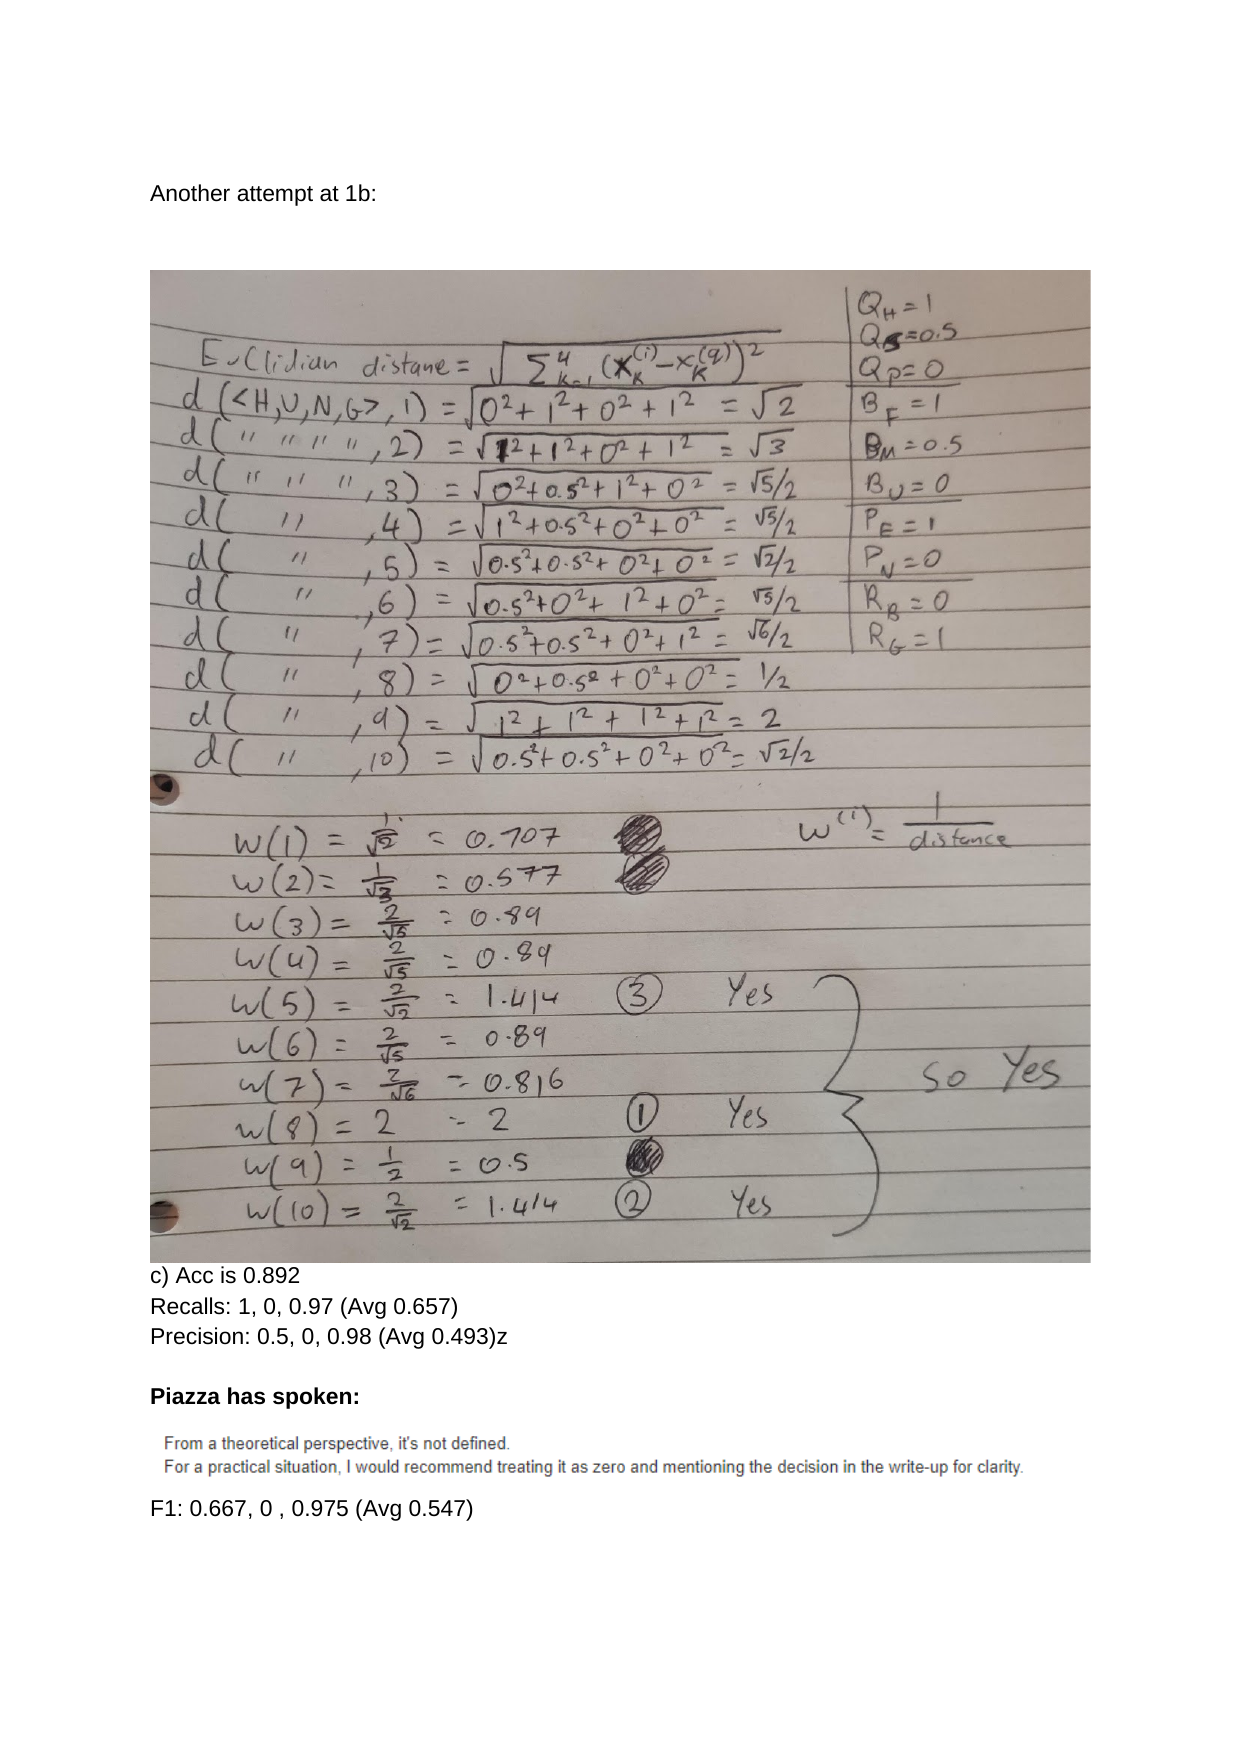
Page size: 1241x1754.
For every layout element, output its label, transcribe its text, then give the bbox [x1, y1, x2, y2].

text F1: 0.667, 0 , 0.975 (Avg 0.547) [150, 1494, 1090, 1521]
picture [150, 270, 1091, 1263]
text Piazza has spoken: [150, 1383, 1090, 1413]
text Precision: 0.5, 0, 0.98 (Avg 0.493)z [150, 1323, 1090, 1349]
text c) Acc is 0.892 [150, 1263, 1090, 1289]
picture [150, 1413, 1091, 1491]
text Another attempt at 1b: [150, 180, 1090, 207]
text Recalls: 1, 0, 0.97 (Avg 0.657) [150, 1293, 1090, 1319]
